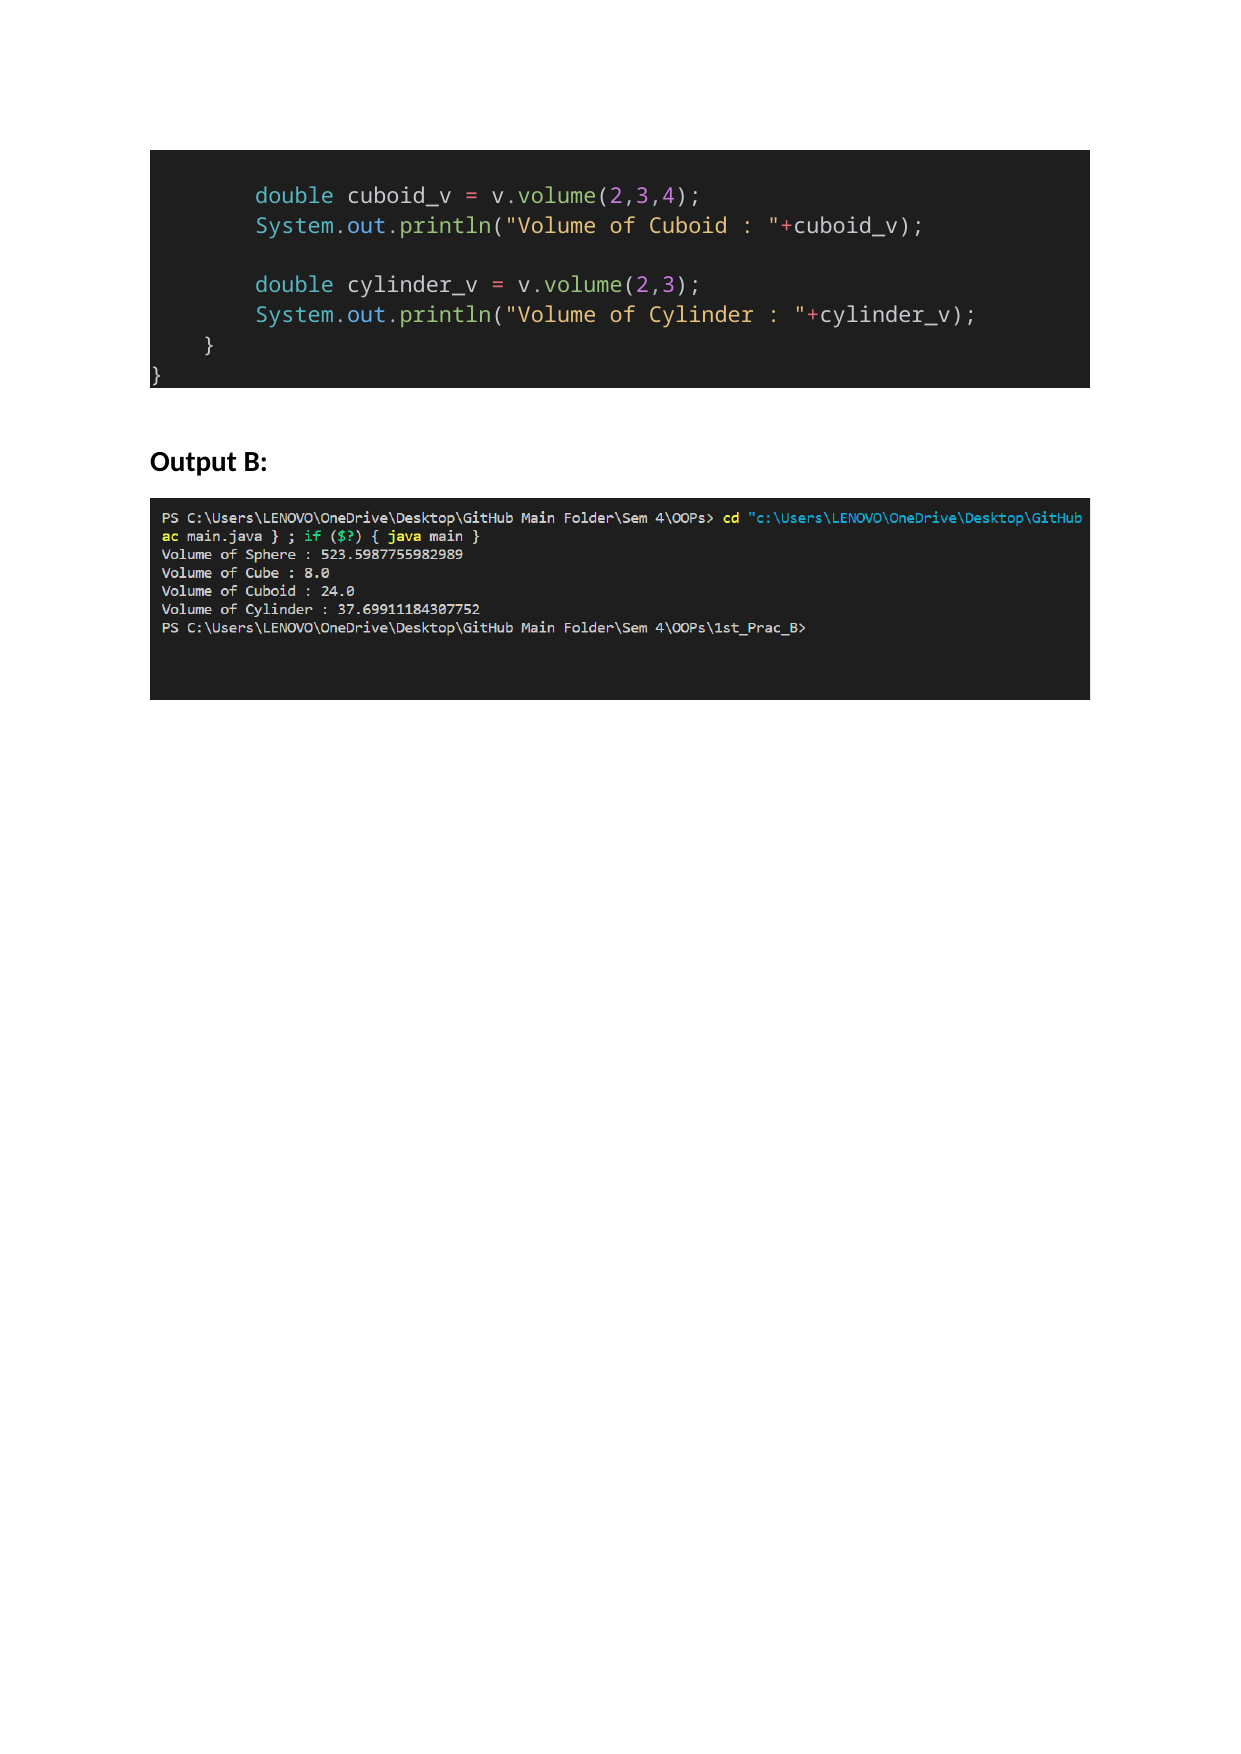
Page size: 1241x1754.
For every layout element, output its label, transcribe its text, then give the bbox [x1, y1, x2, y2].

text System.out.println("Volume of Cylinder : "+cylinder_v); [150, 299, 1090, 329]
text double cuboid_v = v.volume(2,3,4); [150, 180, 1090, 209]
picture [150, 498, 1091, 700]
text } [150, 329, 1090, 358]
text Output B: [150, 443, 1090, 479]
text } [150, 358, 1090, 388]
text System.out.println("Volume of Cuboid : "+cuboid_v); [150, 209, 1090, 239]
text double cylinder_v = v.volume(2,3); [150, 269, 1090, 299]
